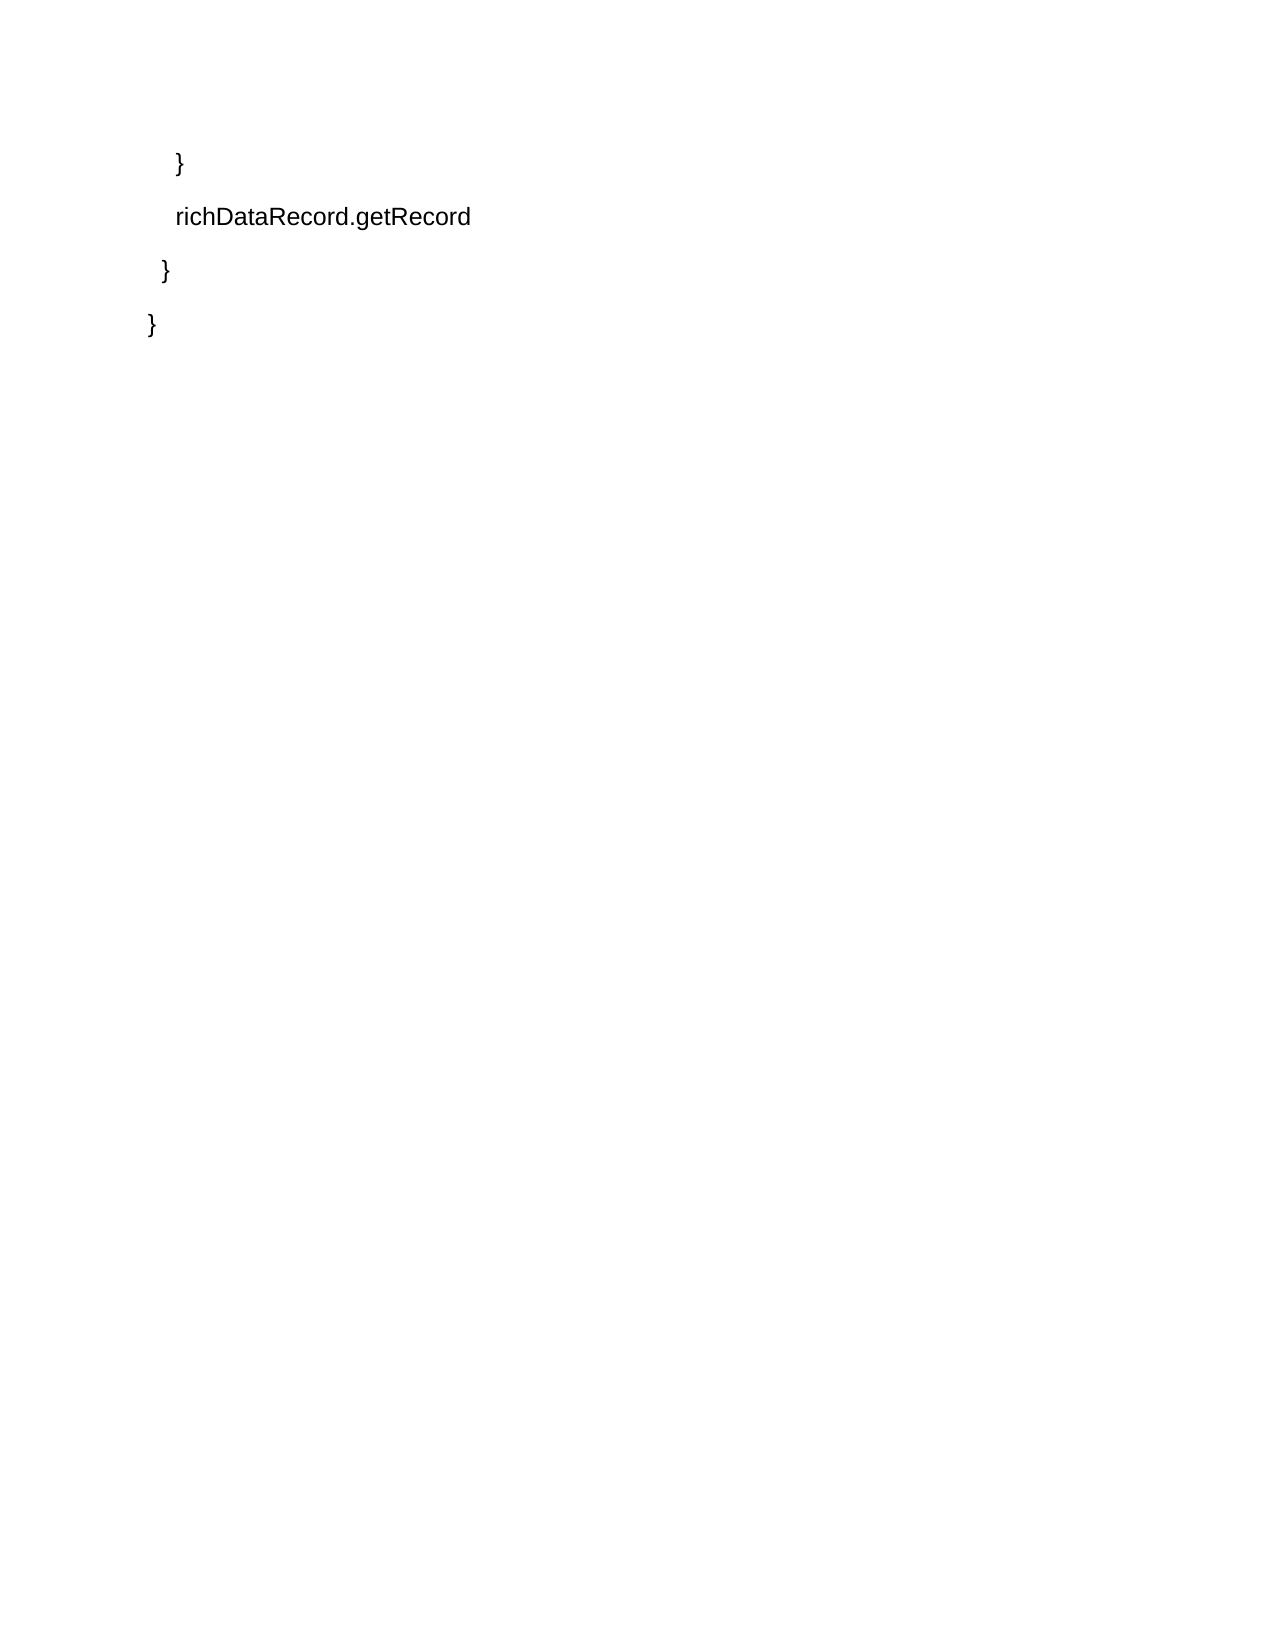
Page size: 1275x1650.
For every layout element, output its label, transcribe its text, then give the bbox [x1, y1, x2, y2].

text } [148, 309, 1127, 338]
text } [148, 148, 1127, 176]
text richDataRecord.getRecord [148, 201, 1127, 230]
text } [148, 255, 1127, 284]
